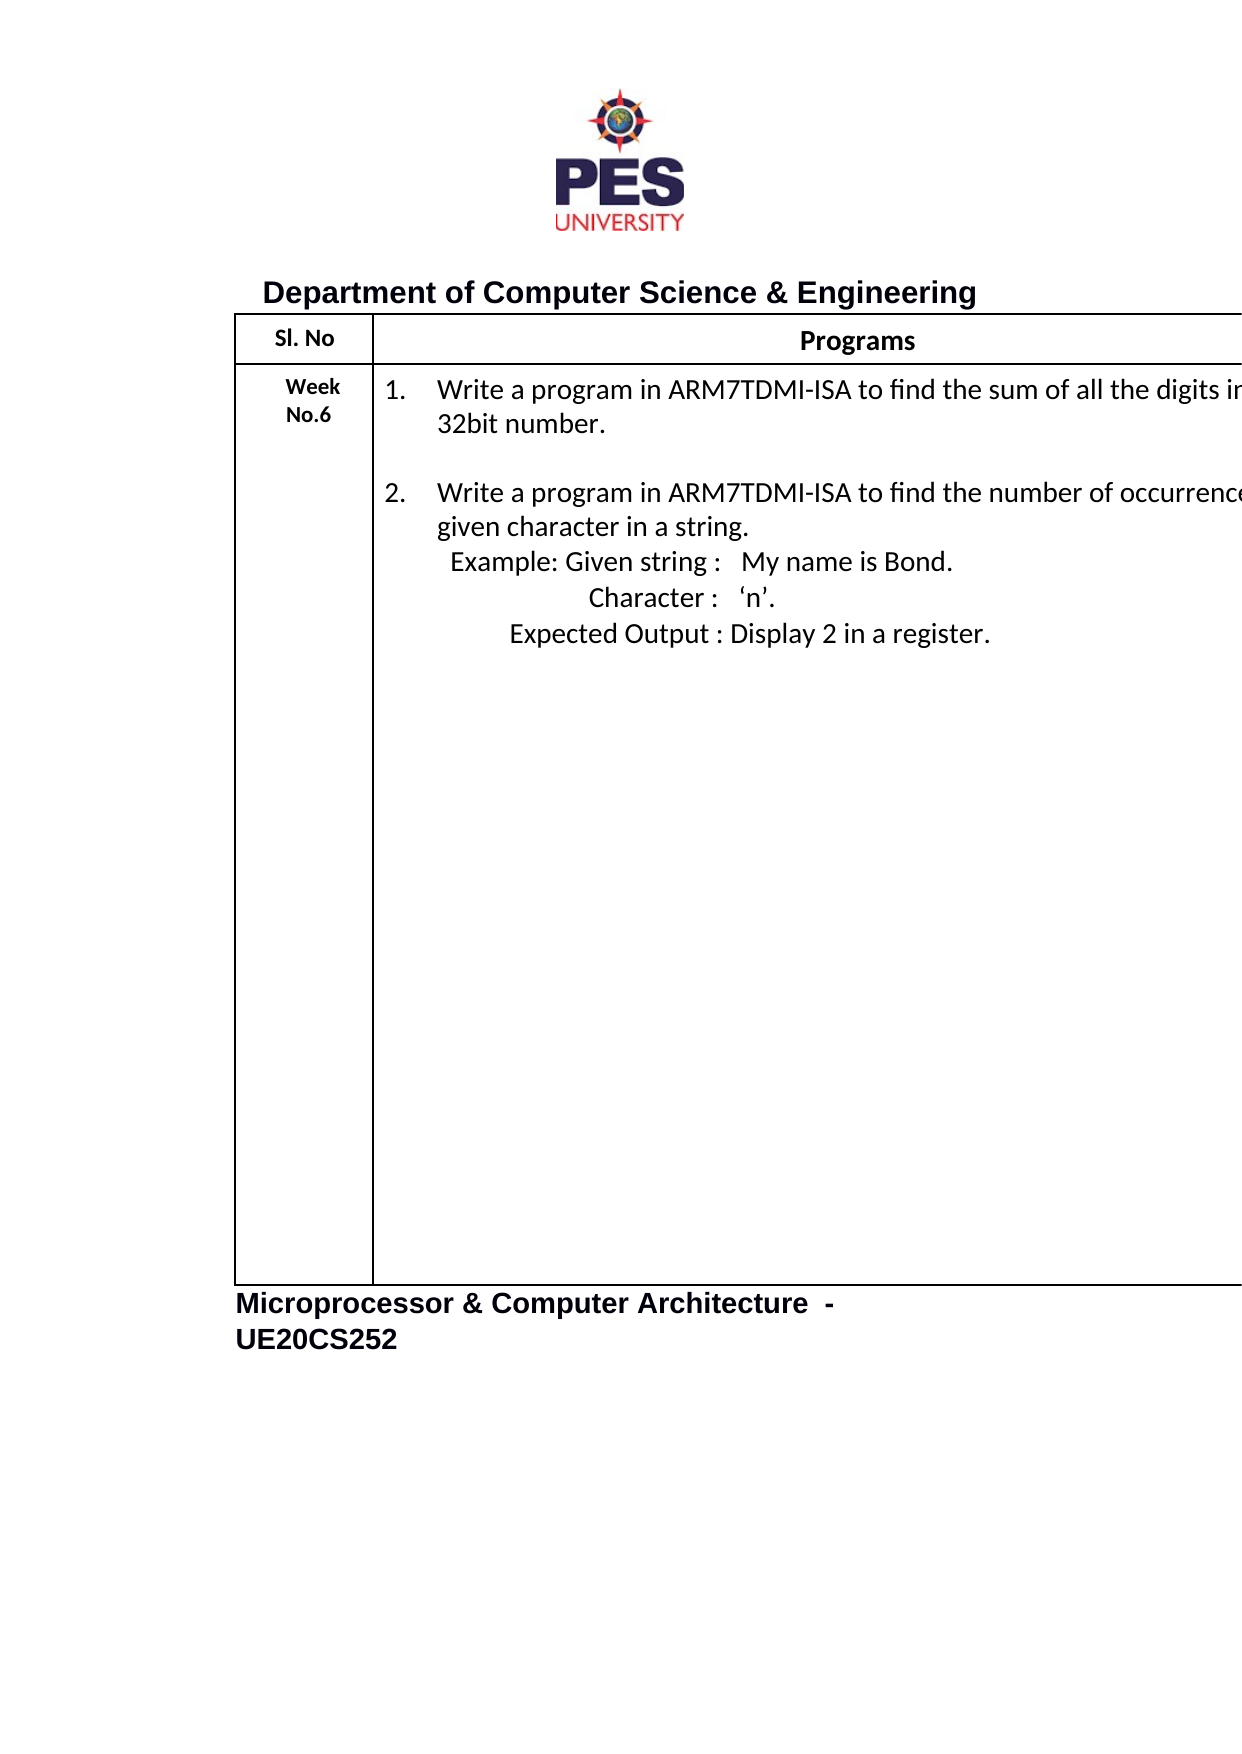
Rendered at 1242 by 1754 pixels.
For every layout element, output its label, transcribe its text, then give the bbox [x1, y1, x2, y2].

table_cell Week No.6 [236, 365, 372, 1284]
picture [556, 88, 684, 231]
table_cell Write a program in ARM7TDMI-ISA to find the sum of all the digits in an 32bit number. Write a program in ARM7TDMI-ISA to find the number of occurrences of a given character in a string. Example: Given string : My name is Bond. Character : ‘n’. Expected Output : Display 2 in a register. [374, 365, 1242, 1284]
table_header Programs [374, 315, 1242, 363]
text Department of Computer Science & Engineering [262, 274, 1004, 311]
table_header Sl. No [236, 315, 372, 363]
text Microprocessor & Computer Architecture - UE20CS252 [235, 1286, 1004, 1356]
